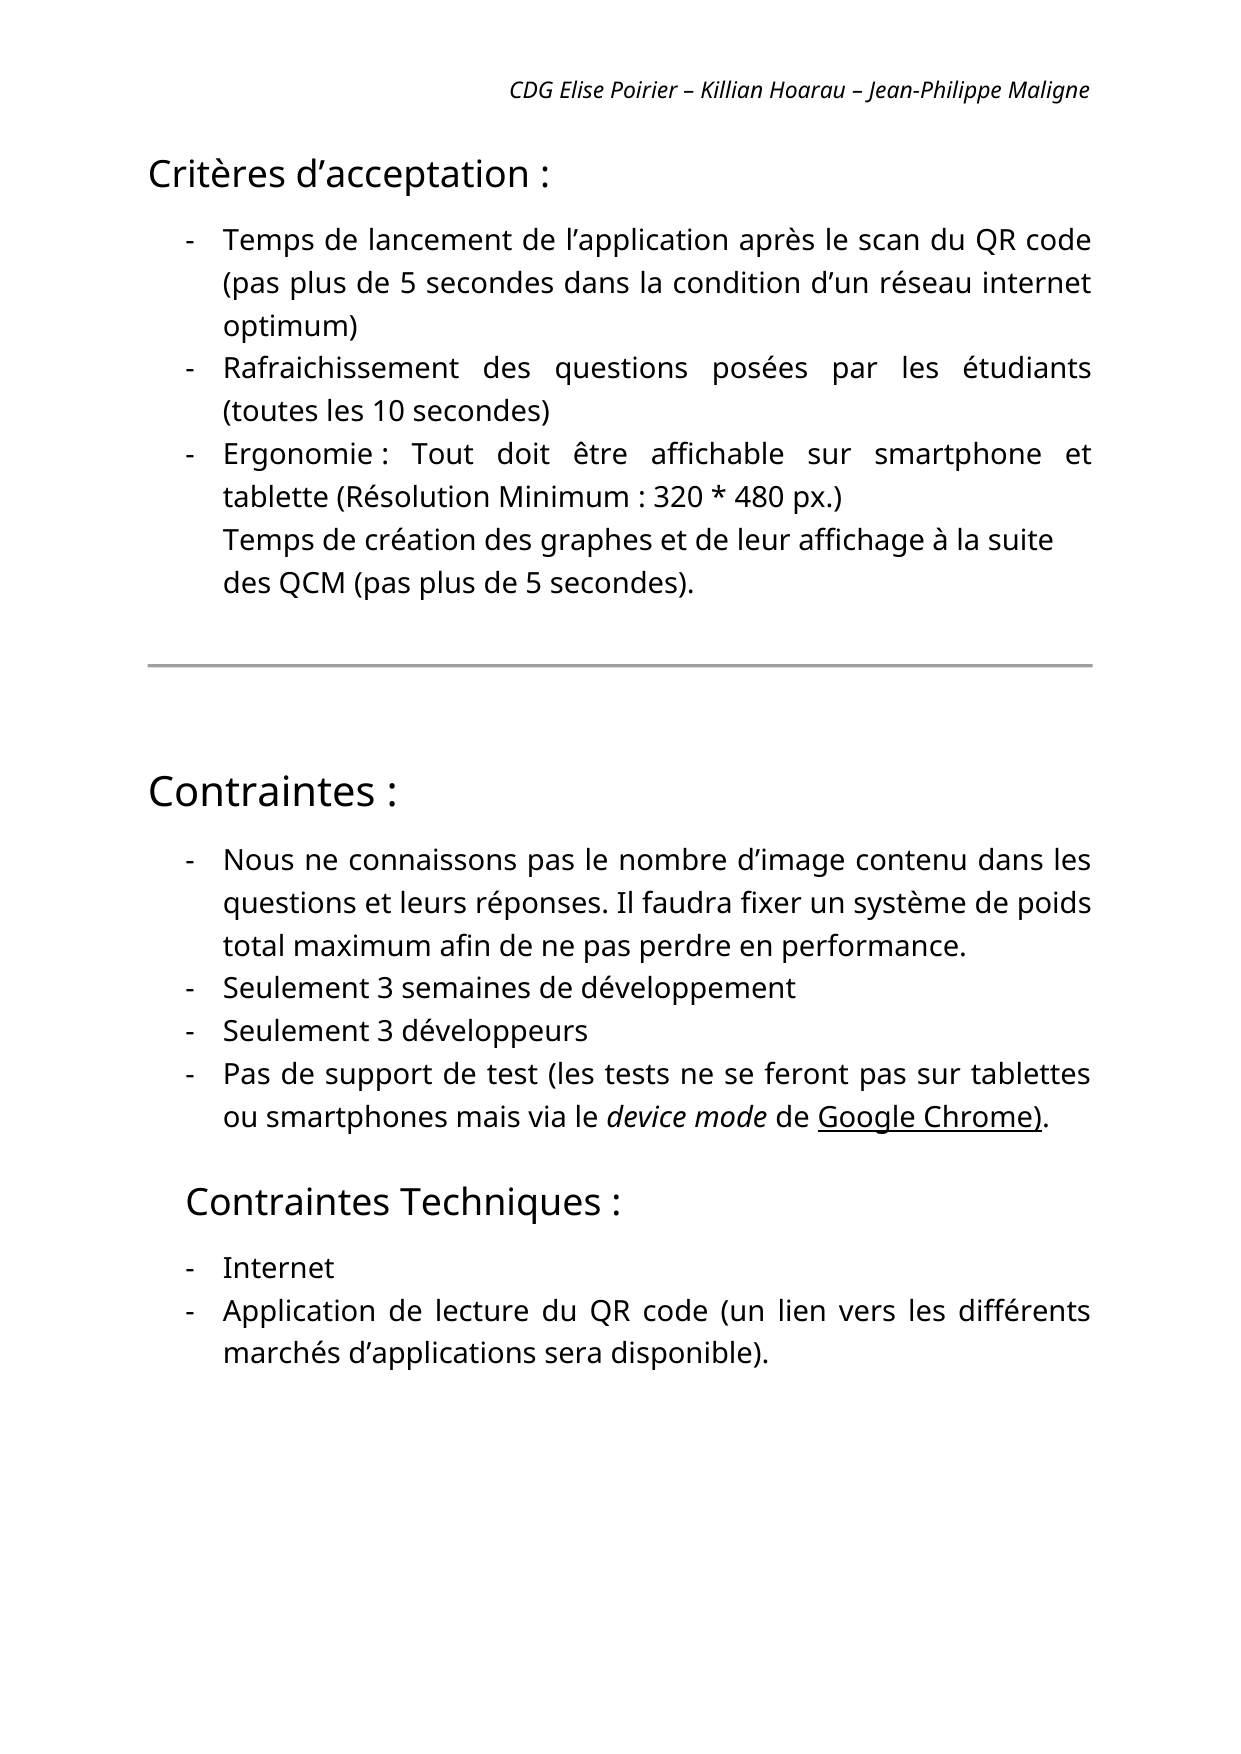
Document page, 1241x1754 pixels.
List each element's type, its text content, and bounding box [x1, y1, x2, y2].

list Nous ne connaissons pas le nombre d’image contenu dans les questions et leurs réponses. Il faudra fixer un système de poids total maximum afin de ne pas perdre en performance. [185, 839, 1093, 965]
list Temps de lancement de l’application après le scan du QR code (pas plus de 5 secondes dans la condition d’un réseau internet optimum) [185, 219, 1093, 345]
list Internet [185, 1247, 1093, 1287]
list Ergonomie : Tout doit être affichable sur smartphone et tablette (Résolution Minimum : 320 * 480 px.) [185, 433, 1093, 516]
list Rafraichissement des questions posées par les étudiants (toutes les 10 secondes) [185, 348, 1093, 430]
list Pas de support de test (les tests ne se feront pas sur tablettes ou smartphones mais via le device mode de Google Chrome). [185, 1053, 1093, 1136]
text Contraintes : [148, 761, 1093, 818]
list Seulement 3 semaines de développement [185, 968, 1093, 1007]
list Temps de création des graphes et de leur affichage à la suite des QCM (pas plus de 5 secondes). [223, 519, 1093, 602]
list Seulement 3 développeurs [185, 1011, 1093, 1050]
text Contraintes Techniques : [185, 1175, 1093, 1226]
list Application de lecture du QR code (un lien vers les différents marchés d’applications sera disponible). [185, 1290, 1093, 1372]
text Critères d’acceptation : [148, 148, 1093, 199]
